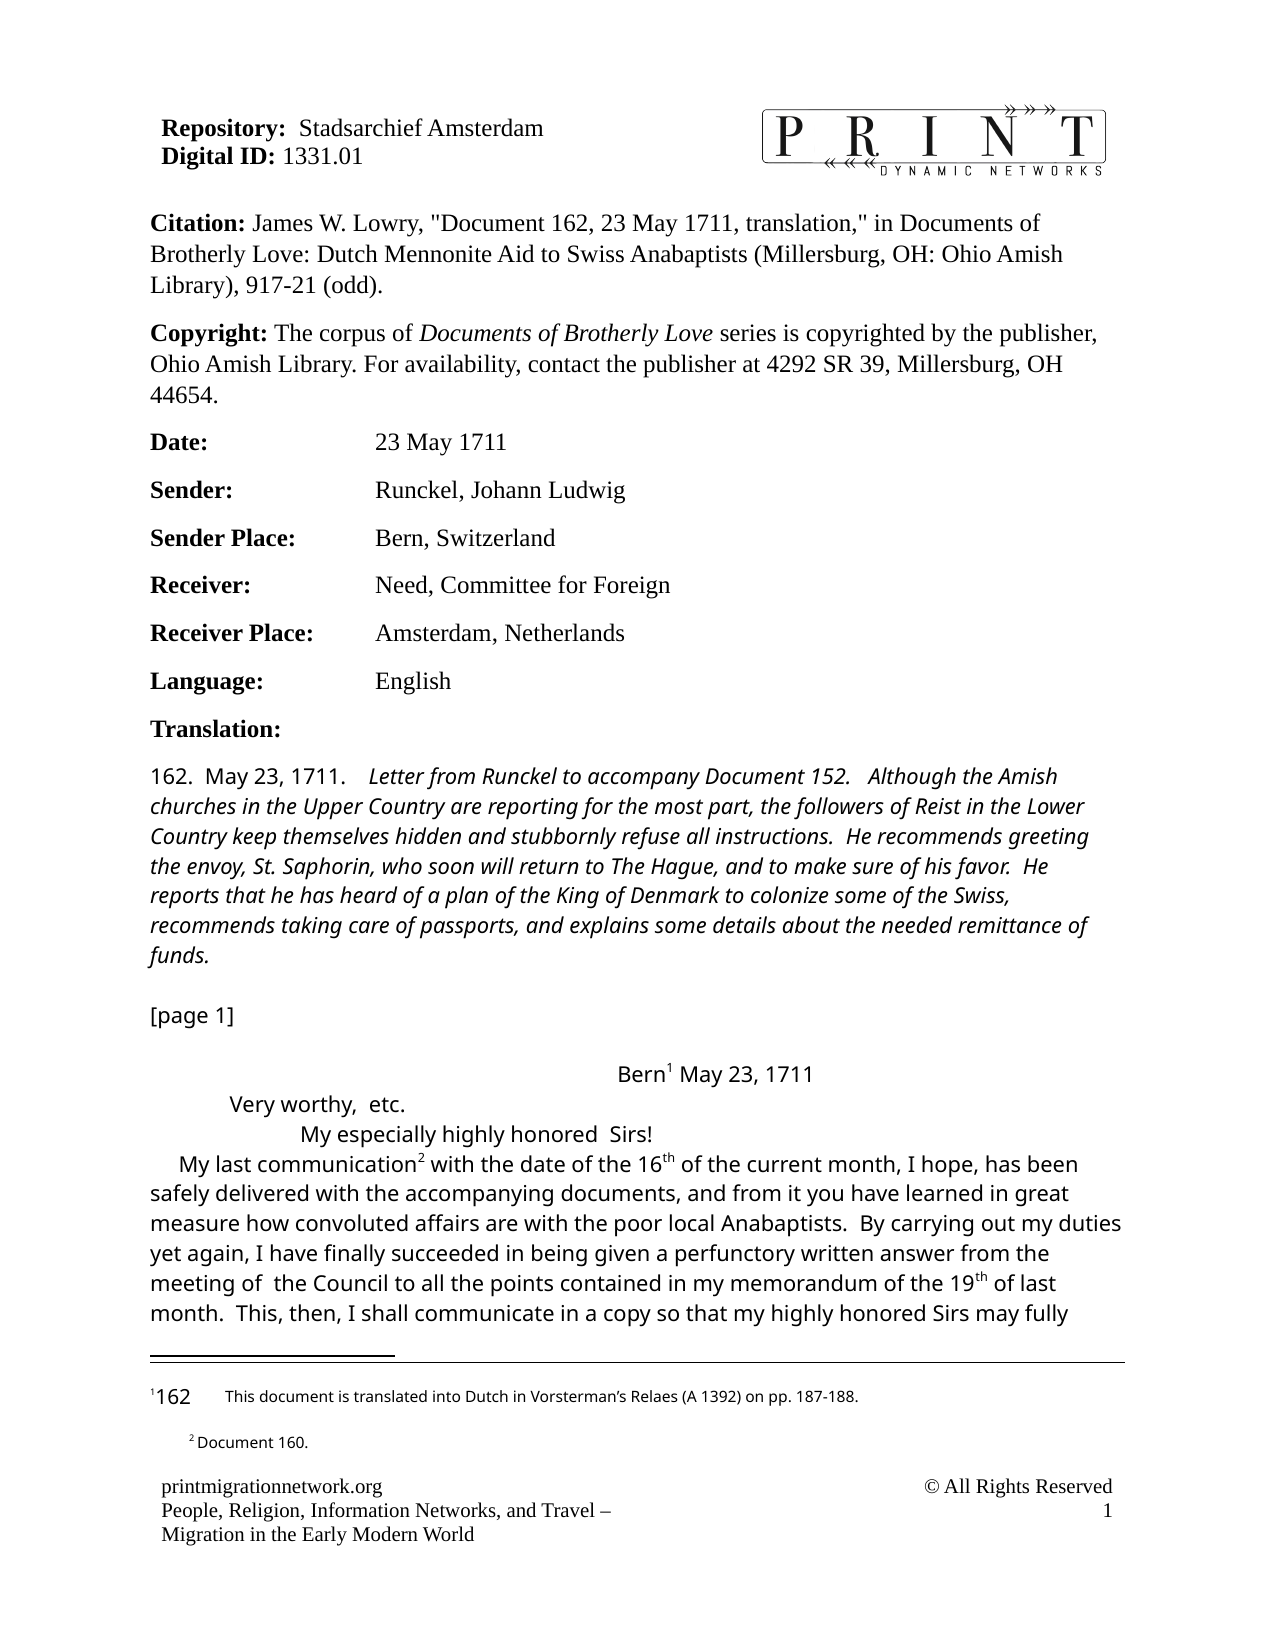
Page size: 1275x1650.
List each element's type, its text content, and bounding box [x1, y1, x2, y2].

text Sender Place: Bern, Switzerland [150, 523, 1125, 552]
text Very worthy, etc. [150, 1089, 1125, 1119]
text Citation: James W. Lowry, "Document 162, 23 May 1711, translation," in Documents of Brotherly Love: Dutch Mennonite Aid to Swiss Anabaptists (Millersburg, OH: Ohio Amish Library), 917-21 (odd). [150, 208, 1125, 299]
text Bern May 23, 1711 [150, 1059, 1125, 1089]
text Date: 23 May 1711 [150, 427, 1125, 456]
text Receiver Place: Amsterdam, Netherlands [150, 618, 1125, 647]
text Sender: Runckel, Johann Ludwig [150, 475, 1125, 504]
text [page 1] [150, 1000, 1125, 1029]
text Copyright: The corpus of Documents of Brotherly Love series is copyrighted by the publisher, Ohio Amish Library. For availability, contact the publisher at 4292 SR 39, Millersburg, OH 44654. [150, 318, 1125, 408]
text My especially highly honored Sirs! [150, 1119, 1125, 1149]
text Translation: [150, 714, 1125, 742]
text 162. May 23, 1711. Letter from Runckel to accompany Document 152. Although the Amish churches in the Upper Country are reporting for the most part, the followers of Reist in the Lower Country keep themselves hidden and stubbornly refuse all instructions. He recommends greeting the envoy, St. Saphorin, who soon will return to The Hague, and to make sure of his favor. He reports that he has heard of a plan of the King of Denmark to colonize some of the Swiss, recommends taking care of passports, and explains some details about the needed remittance of funds. [150, 761, 1125, 970]
picture [755, 103, 1113, 179]
text Receiver: Need, Committee for Foreign [150, 571, 1125, 599]
text Language: English [150, 666, 1125, 695]
